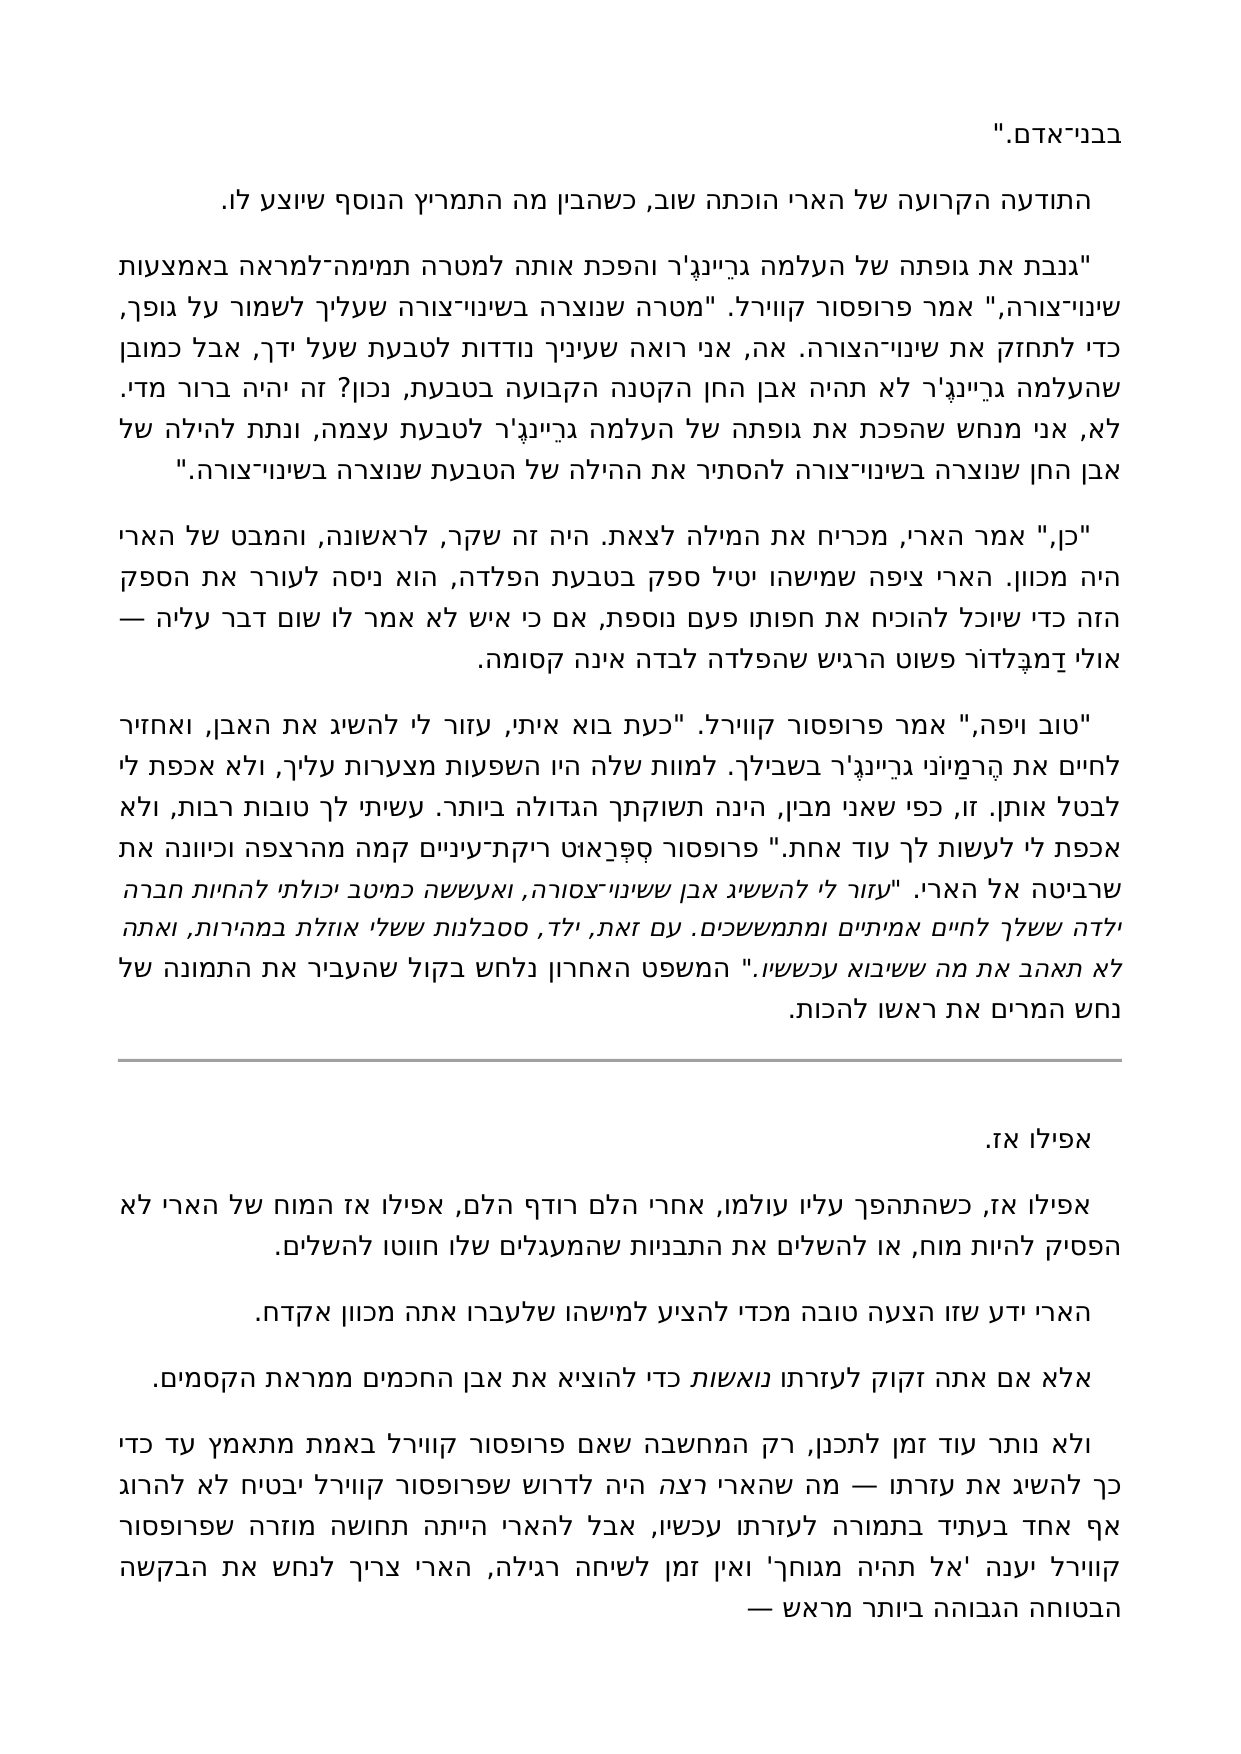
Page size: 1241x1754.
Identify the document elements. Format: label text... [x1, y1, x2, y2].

text התודעה הקרועה של הארי הוכתה שוב, כשהבין מה התמריץ הנוסף שיוצע לו. [118, 184, 1122, 216]
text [118, 118, 1122, 150]
text "כן," אמר הארי, מכריח את המילה לצאת. היה זה שקר, לראשונה, והמבט של הארי היה מכוון. הארי ציפה שמישהו יטיל ספק בטבעת הפלדה, הוא ניסה לעורר את הספק הזה כדי שיוכל להוכיח את חפותו פעם נוספת, אם כי איש לא אמר לו שום דבר עליה — אולי דַמבֶּלדוֹר פשוט הרגיש שהפלדה לבדה אינה קסומה. [118, 521, 1122, 675]
text ולא נותר עוד זמן לתכנן, רק המחשבה שאם פרופסור קווירל באמת מתאמץ עד כדי כך להשיג את עזרתו — מה שהארי רצה היה לדרוש שפרופסור קווירל יבטיח לא להרוג אף אחד בעתיד בתמורה לעזרתו עכשיו, אבל להארי הייתה תחושה מוזרה שפרופסור קווירל יענה 'אל תהיה מגוחך' ואין זמן לשיחה רגילה, הארי צריך לנחש את הבקשה הבטוחה הגבוהה ביותר מראש — [118, 1428, 1122, 1624]
text אפילו אז. [118, 1124, 1122, 1155]
text אלא אם אתה זקוק לעזרתו נואשות כדי להוציא את אבן החכמים ממראת הקסמים. [118, 1362, 1122, 1394]
text הארי ידע שזו הצעה טובה מכדי להציע למישהו שלעברו אתה מכוון אקדח. [118, 1297, 1122, 1328]
text אפילו אז, כשהתהפך עליו עולמו, אחרי הלם רודף הלם, אפילו אז המוח של הארי לא הפסיק להיות מוח, או להשלים את התבניות שהמעגלים שלו חווטו להשלים. [118, 1190, 1122, 1262]
text "טוב ויפה," אמר פרופסור קווירל. "כעת בוא איתי, עזור לי להשיג את האבן, ואחזיר לחיים את הֶרמַיוֹני גרֵיינגֶ'ר בשבילך. למוות שלה היו השפעות מצערות עליך, ולא אכפת לי לבטל אותן. זו, כפי שאני מבין, הינה תשוקתך הגדולה ביותר. עשיתי לך טובות רבות, ולא אכפת לי לעשות לך עוד אחת." פרופסור סְפְּרַאוּט ריקת־עיניים קמה מהרצפה וכיוונה את שרביטה אל הארי. "עזור לי להששיג אבן ששינוי־צסורה, ואעששה כמיטב יכולתי להחיות חברה ילדה ששלך לחיים אמיתיים ומתמששכים. עם זאת, ילד, ססבלנות ששלי אוזלת במהירות, ואתה לא תאהב את מה ששיבוא עכששיו." המשפט האחרון נלחש בקול שהעביר את התמונה של נחש המרים את ראשו להכות. [118, 709, 1122, 1024]
text "גנבת את גופתה של העלמה גרֵיינגֶ'ר והפכת אותה למטרה תמימה־למראה באמצעות שינוי־צורה," אמר פרופסור קווירל. "מטרה שנוצרה בשינוי־צורה שעליך לשמור על גופך, כדי לתחזק את שינוי־הצורה. אה, אני רואה שעיניך נודדות לטבעת שעל ידך, אבל כמובן שהעלמה גרֵיינגֶ'ר לא תהיה אבן החן הקטנה הקבועה בטבעת, נכון? זה יהיה ברור מדי. לא, אני מנחש שהפכת את גופתה של העלמה גרֵיינגֶ'ר לטבעת עצמה, ונתת להילה של אבן החן שנוצרה בשינוי־צורה להסתיר את ההילה של הטבעת שנוצרה בשינוי־צורה." [118, 250, 1122, 486]
